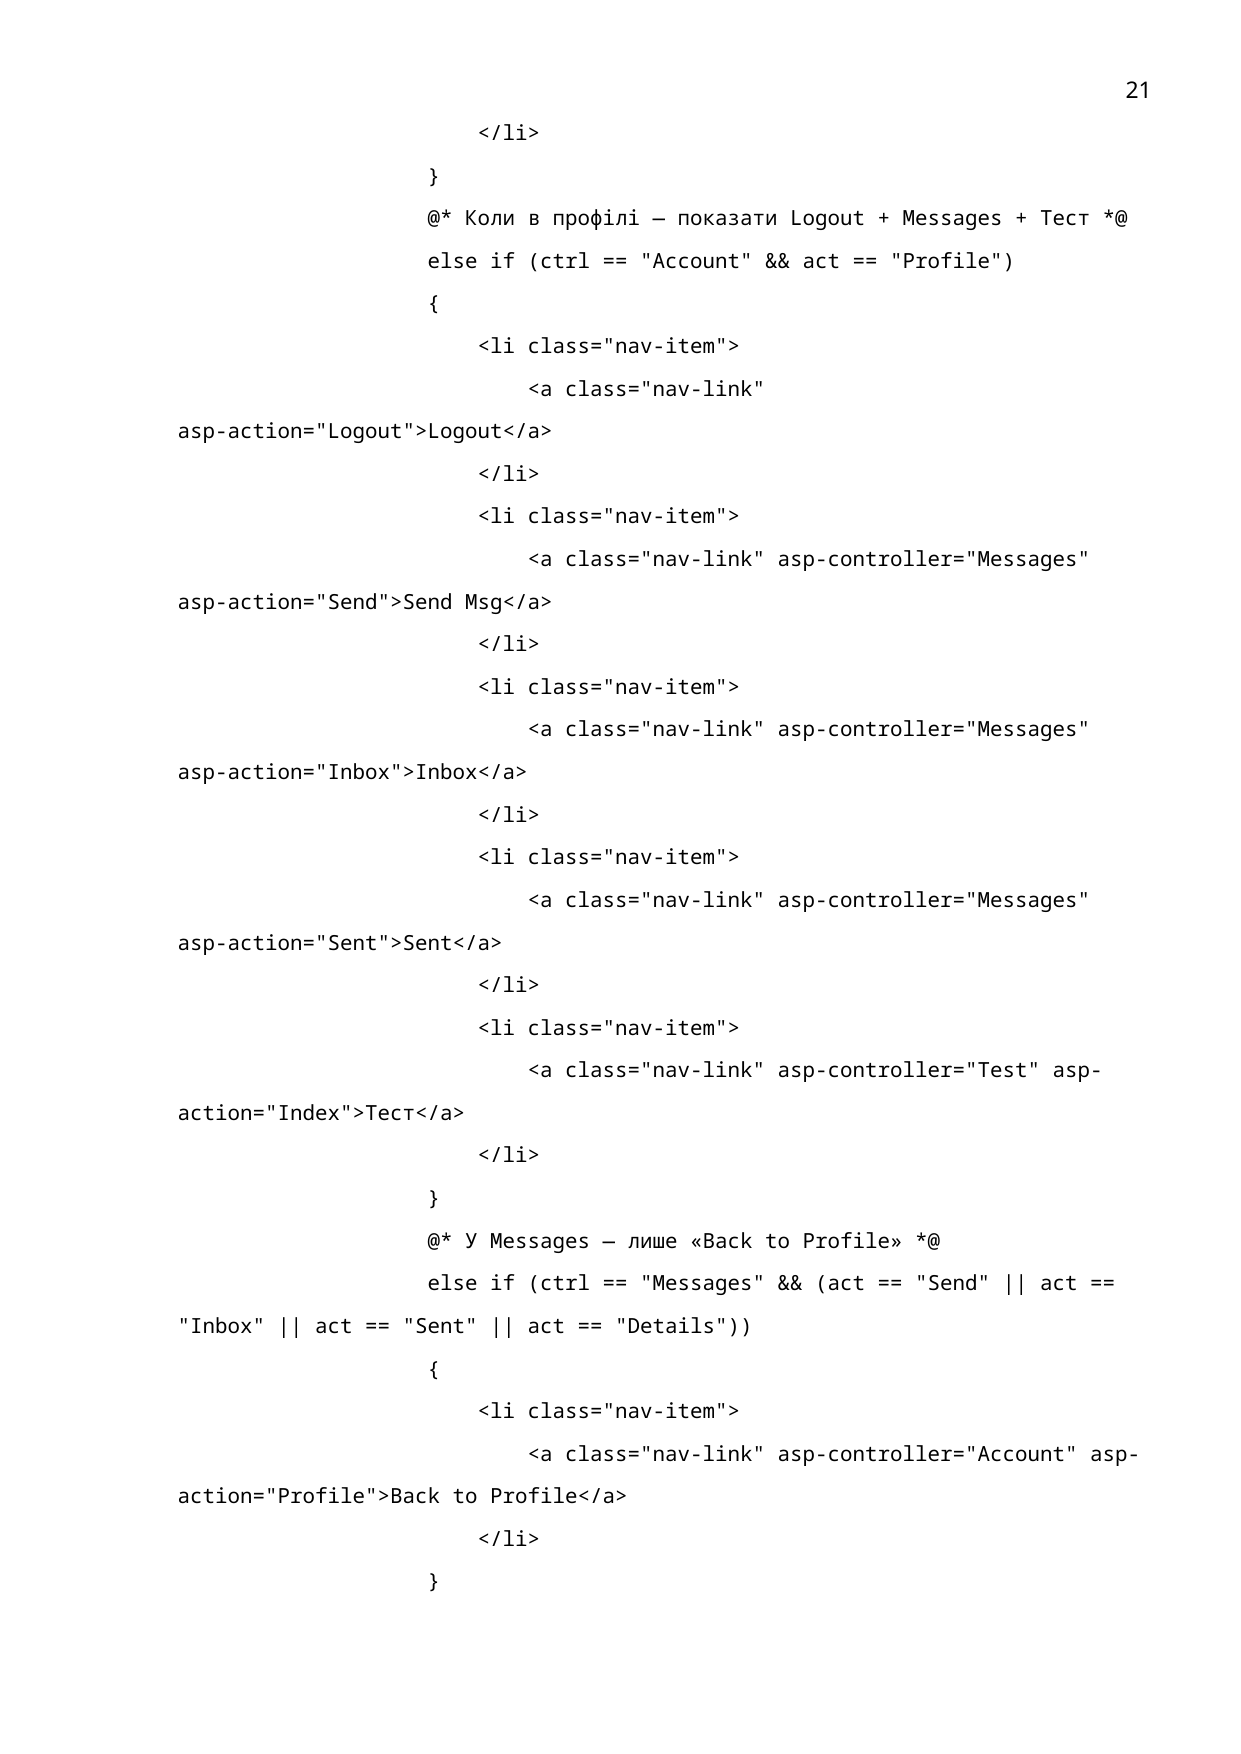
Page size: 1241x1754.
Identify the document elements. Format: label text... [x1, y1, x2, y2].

text <a class="nav-link" asp-controller="Messages" asp-action="Send">Send Msg</a> [177, 544, 1152, 615]
text <a class="nav-link" asp-controller="Account" asp-action="Profile">Back to Profile</a> [177, 1439, 1152, 1510]
text @* Коли в профілі — показати Logout + Messages + Тест *@ [177, 203, 1152, 232]
text } [177, 1183, 1152, 1212]
text <li class="nav-item"> [177, 1396, 1152, 1425]
text </li> [177, 970, 1152, 999]
text else if (ctrl == "Account" && act == "Profile") [177, 246, 1152, 274]
text <a class="nav-link" asp-controller="Messages" asp-action="Sent">Sent</a> [177, 885, 1152, 956]
text <li class="nav-item"> [177, 502, 1152, 530]
text </li> [177, 1141, 1152, 1169]
text { [177, 288, 1152, 317]
text <li class="nav-item"> [177, 331, 1152, 359]
text @* У Messages — лише «Back to Profile» *@ [177, 1226, 1152, 1254]
text <li class="nav-item"> [177, 1013, 1152, 1041]
text <li class="nav-item"> [177, 672, 1152, 700]
text </li> [177, 459, 1152, 487]
text </li> [177, 118, 1152, 147]
text <li class="nav-item"> [177, 842, 1152, 871]
text { [177, 1354, 1152, 1382]
text <a class="nav-link" asp-action="Logout">Logout</a> [177, 374, 1152, 445]
text } [177, 1567, 1152, 1595]
text </li> [177, 1524, 1152, 1552]
text </li> [177, 800, 1152, 828]
text } [177, 161, 1152, 189]
text </li> [177, 629, 1152, 658]
text <a class="nav-link" asp-controller="Test" asp-action="Index">Тест</a> [177, 1055, 1152, 1126]
text <a class="nav-link" asp-controller="Messages" asp-action="Inbox">Inbox</a> [177, 714, 1152, 786]
text else if (ctrl == "Messages" && (act == "Send" || act == "Inbox" || act == "Sent" || act == "Details")) [177, 1268, 1152, 1339]
